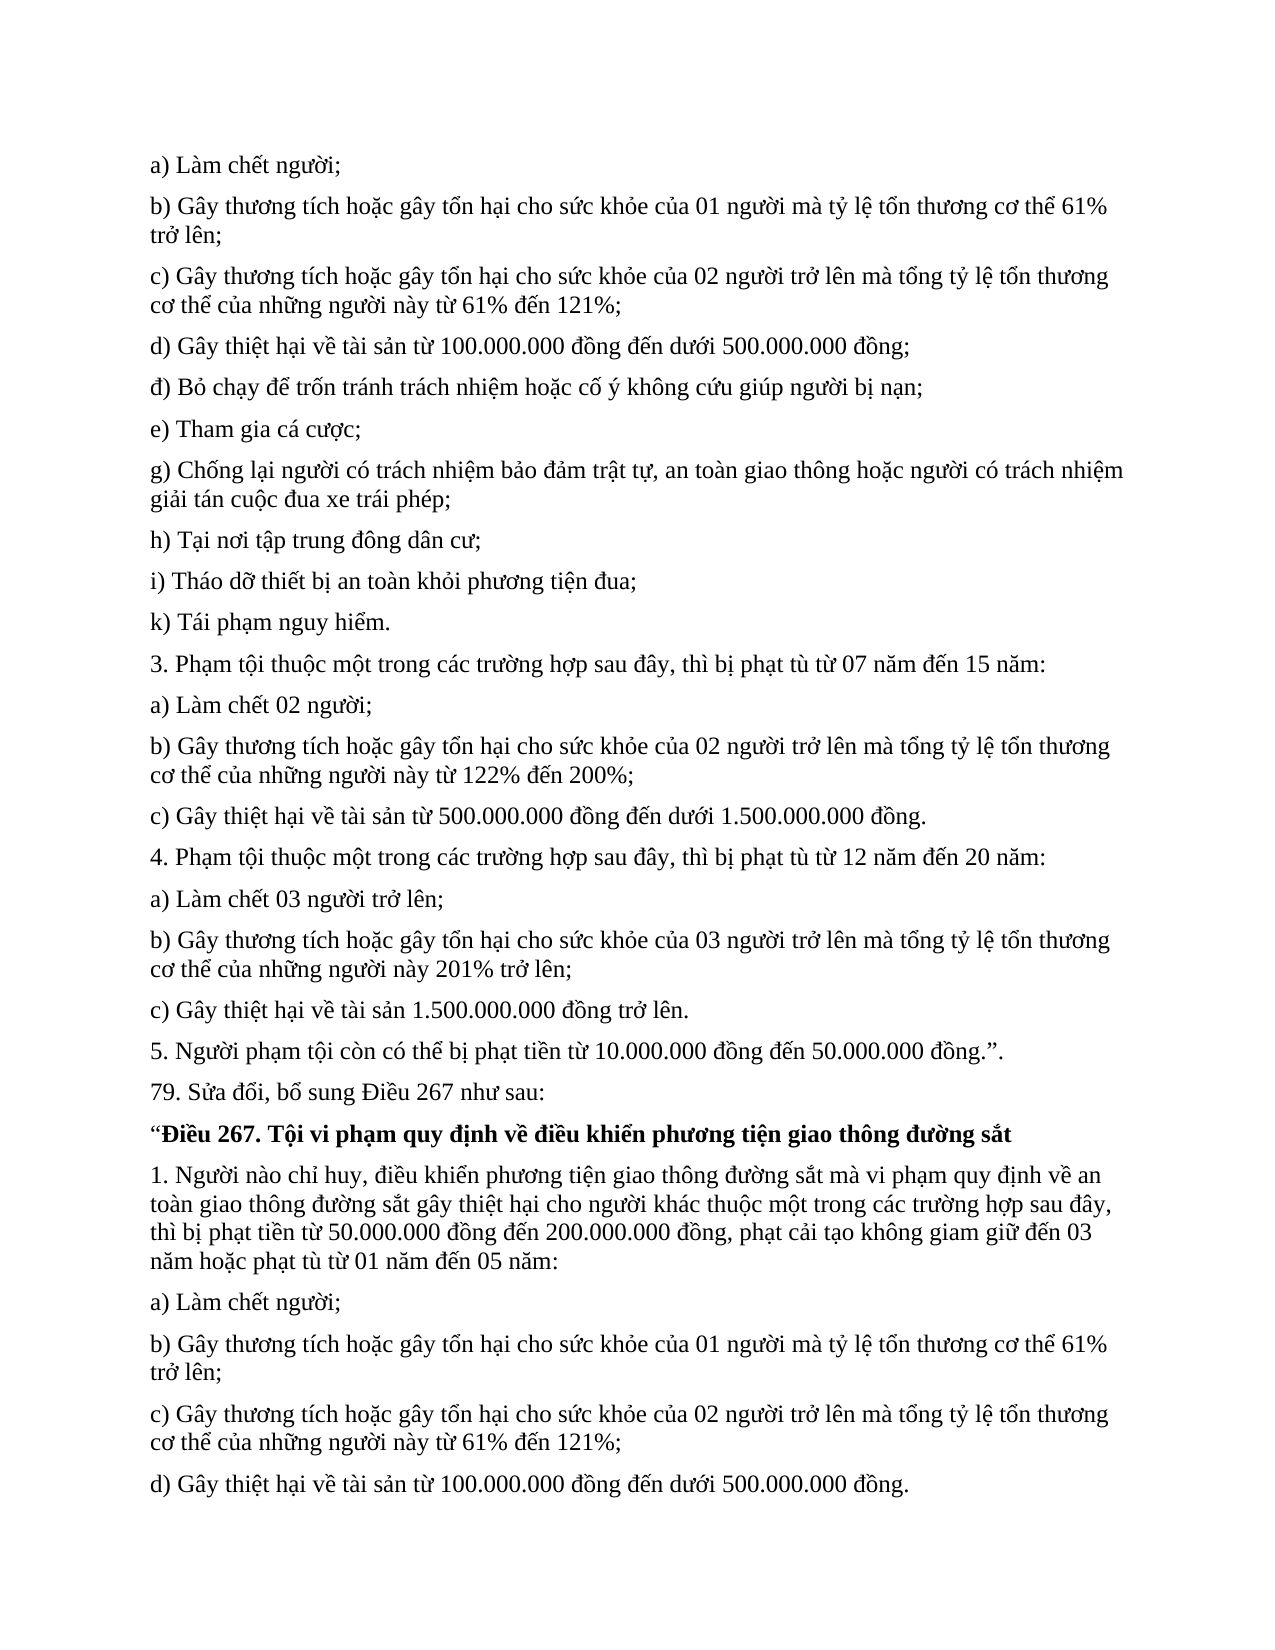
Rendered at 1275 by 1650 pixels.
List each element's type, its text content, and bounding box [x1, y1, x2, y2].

text k) Tái phạm nguy hiểm. [150, 607, 1125, 636]
text d) Gây thiệt hại về tài sản từ 100.000.000 đồng đến dưới 500.000.000 đồng; [150, 331, 1125, 360]
text c) Gây thiệt hại về tài sản 1.500.000.000 đồng trở lên. [150, 995, 1125, 1024]
text 5. Người phạm tội còn có thể bị phạt tiền từ 10.000.000 đồng đến 50.000.000 đồng.”. [150, 1036, 1125, 1065]
text d) Gây thiệt hại về tài sản từ 100.000.000 đồng đến dưới 500.000.000 đồng. [150, 1469, 1125, 1497]
text c) Gây thương tích hoặc gây tổn hại cho sức khỏe của 02 người trở lên mà tổng tỷ lệ tổn thương cơ thể của những người này từ 61% đến 121%; [150, 261, 1125, 319]
text a) Làm chết 03 người trở lên; [150, 884, 1125, 912]
text a) Làm chết người; [150, 150, 1125, 179]
text 4. Phạm tội thuộc một trong các trường hợp sau đây, thì bị phạt tù từ 12 năm đến 20 năm: [150, 842, 1125, 871]
text 3. Phạm tội thuộc một trong các trường hợp sau đây, thì bị phạt tù từ 07 năm đến 15 năm: [150, 649, 1125, 677]
text a) Làm chết 02 người; [150, 690, 1125, 719]
text b) Gây thương tích hoặc gây tổn hại cho sức khỏe của 03 người trở lên mà tổng tỷ lệ tổn thương cơ thể của những người này 201% trở lên; [150, 925, 1125, 982]
text a) Làm chết người; [150, 1287, 1125, 1316]
text b) Gây thương tích hoặc gây tổn hại cho sức khỏe của 01 người mà tỷ lệ tổn thương cơ thể 61% trở lên; [150, 191, 1125, 249]
text đ) Bỏ chạy để trốn tránh trách nhiệm hoặc cố ý không cứu giúp người bị nạn; [150, 372, 1125, 401]
text h) Tại nơi tập trung đông dân cư; [150, 525, 1125, 554]
text c) Gây thiệt hại về tài sản từ 500.000.000 đồng đến dưới 1.500.000.000 đồng. [150, 801, 1125, 830]
text g) Chống lại người có trách nhiệm bảo đảm trật tự, an toàn giao thông hoặc người có trách nhiệm giải tán cuộc đua xe trái phép; [150, 455, 1125, 512]
text 79. Sửa đổi, bổ sung Điều 267 như sau: [150, 1077, 1125, 1106]
text i) Tháo dỡ thiết bị an toàn khỏi phương tiện đua; [150, 566, 1125, 595]
text b) Gây thương tích hoặc gây tổn hại cho sức khỏe của 02 người trở lên mà tổng tỷ lệ tổn thương cơ thể của những người này từ 122% đến 200%; [150, 731, 1125, 789]
text e) Tham gia cá cược; [150, 414, 1125, 442]
text 1. Người nào chỉ huy, điều khiển phương tiện giao thông đường sắt mà vi phạm quy định về an toàn giao thông đường sắt gây thiệt hại cho người khác thuộc một trong các trường hợp sau đây, thì bị phạt tiền từ 50.000.000 đồng đến 200.000.000 đồng, phạt cải tạo không giam giữ đến 03 năm hoặc phạt tù từ 01 năm đến 05 năm: [150, 1160, 1125, 1275]
text “Điều 267. Tội vi phạm quy định về điều khiển phương tiện giao thông đường sắt [150, 1119, 1125, 1147]
text b) Gây thương tích hoặc gây tổn hại cho sức khỏe của 01 người mà tỷ lệ tổn thương cơ thể 61% trở lên; [150, 1329, 1125, 1386]
text c) Gây thương tích hoặc gây tổn hại cho sức khỏe của 02 người trở lên mà tổng tỷ lệ tổn thương cơ thể của những người này từ 61% đến 121%; [150, 1399, 1125, 1456]
